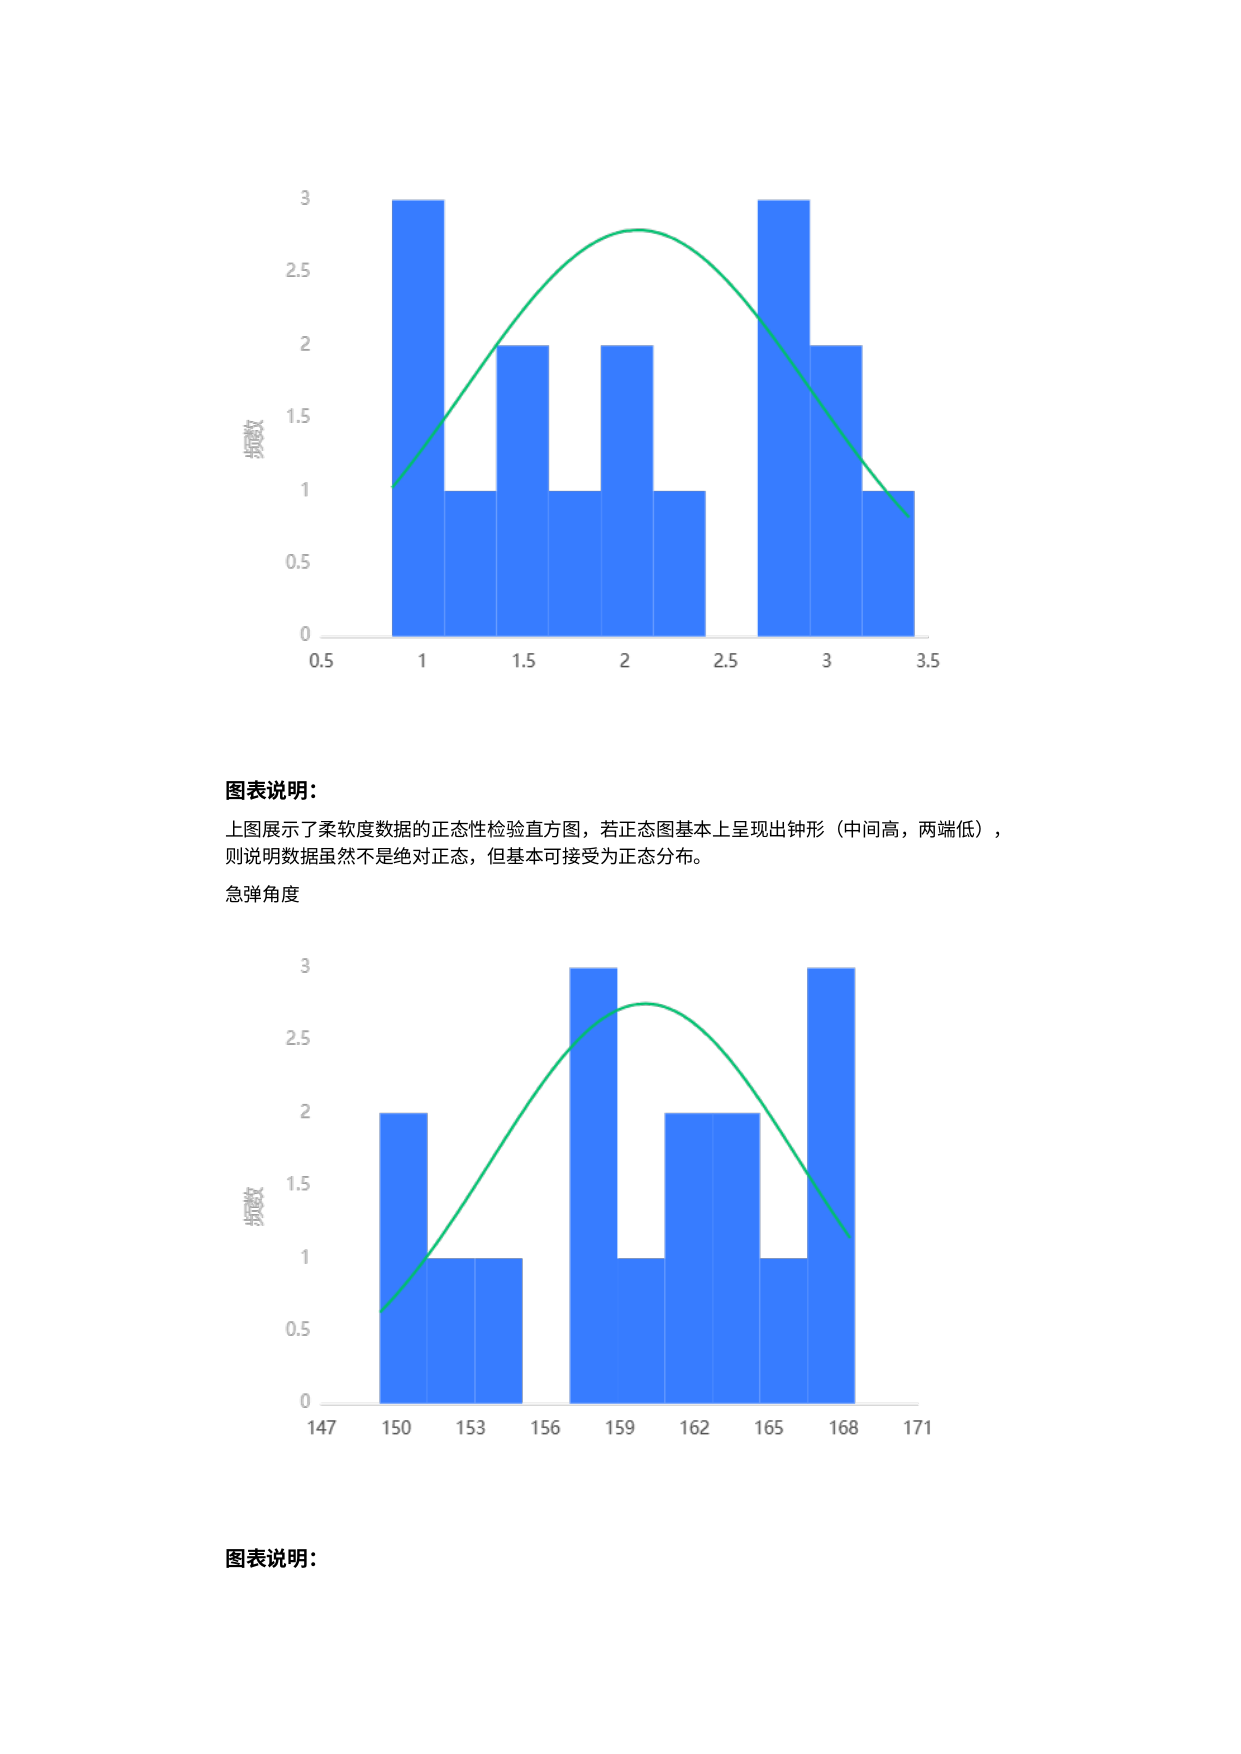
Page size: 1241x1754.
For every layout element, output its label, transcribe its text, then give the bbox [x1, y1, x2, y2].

picture [229, 917, 1011, 1466]
text 图表说明： [225, 1518, 1015, 1572]
picture [229, 150, 1011, 699]
text 急弹角度 [225, 880, 1015, 907]
text 图表说明： [225, 750, 1015, 804]
text 上图展示了柔软度数据的正态性检验直方图，若正态图基本上呈现出钟形（中间高，两端低），则说明数据虽然不是绝对正态，但基本可接受为正态分布。 [225, 815, 1015, 869]
